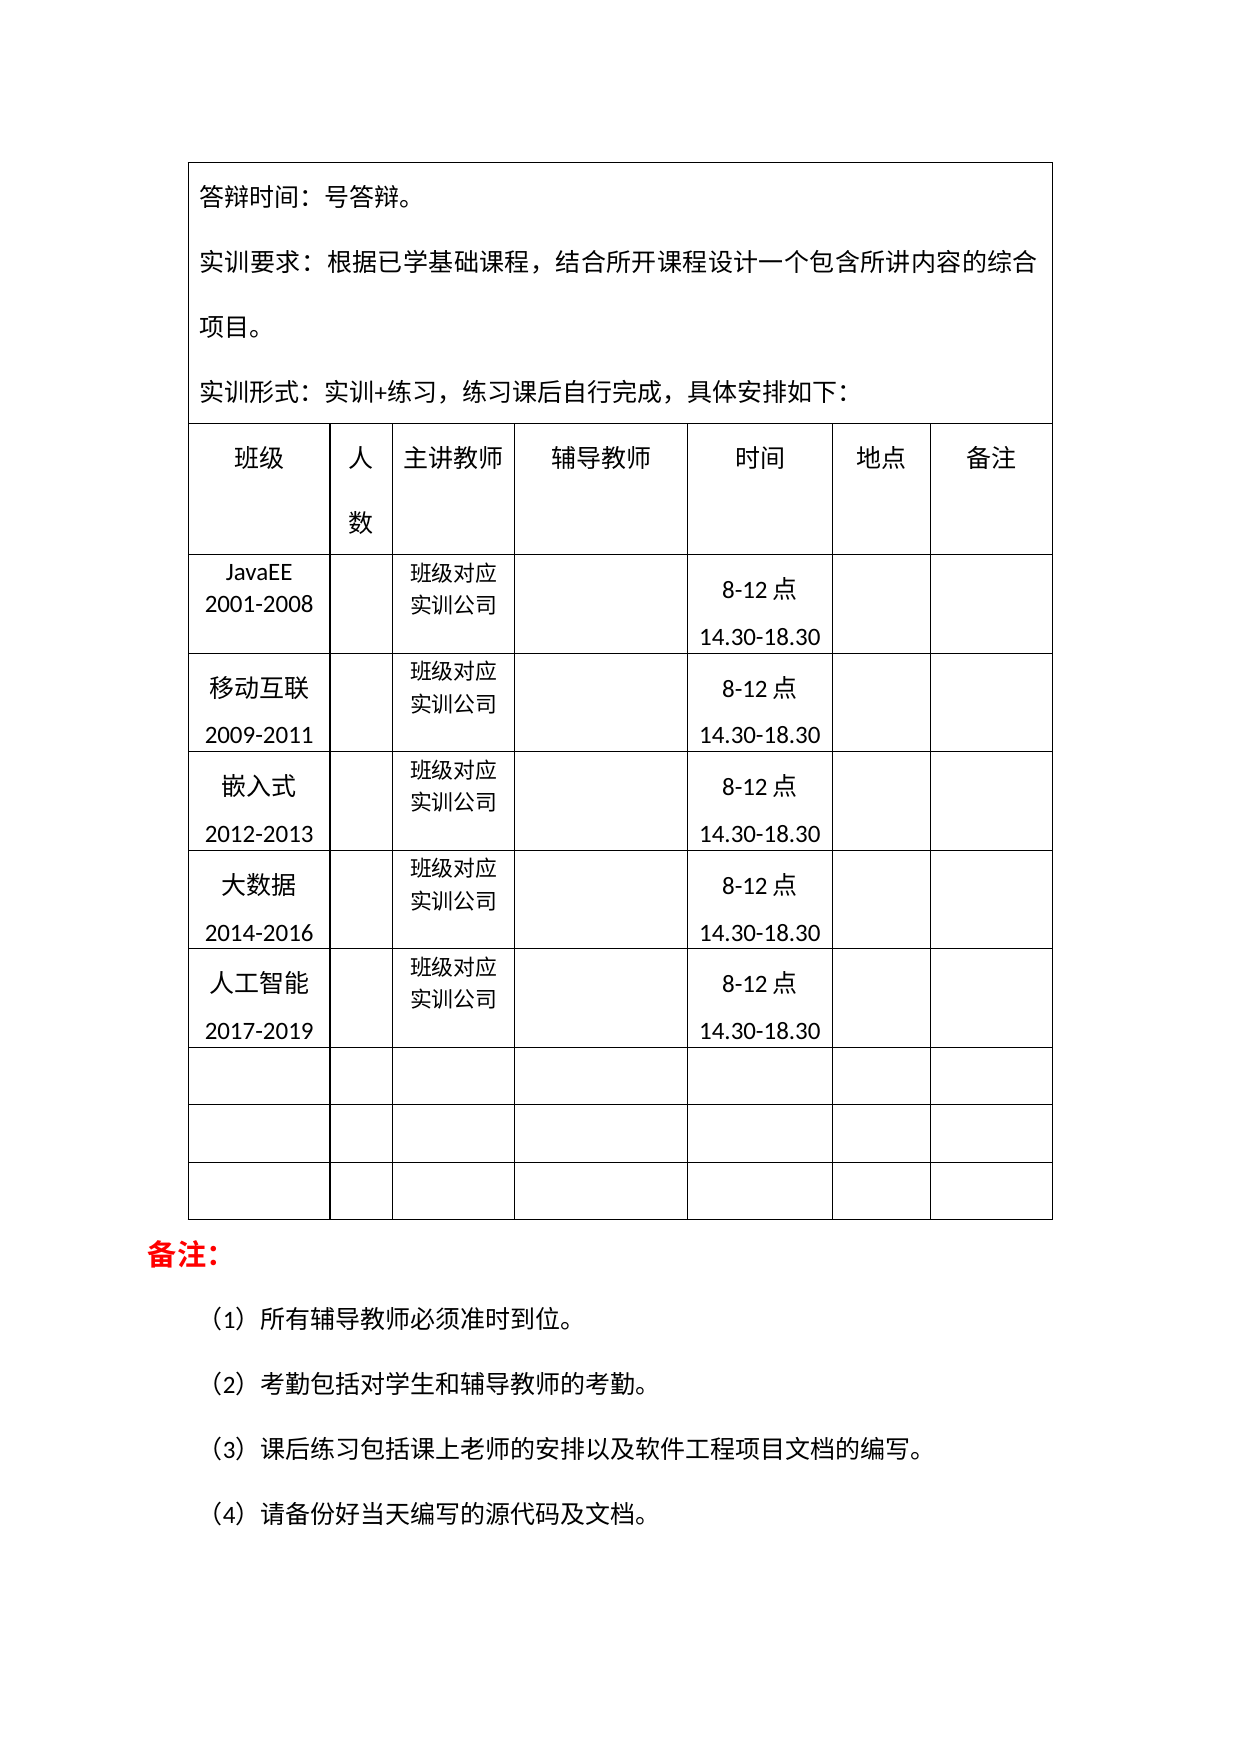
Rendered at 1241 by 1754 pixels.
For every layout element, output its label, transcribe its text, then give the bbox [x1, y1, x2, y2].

table_cell 人数 [331, 424, 392, 554]
table_cell [515, 949, 687, 1047]
table_cell [515, 1163, 687, 1219]
table_cell [515, 1105, 687, 1162]
table_cell [331, 1105, 392, 1162]
table_cell [833, 949, 930, 1047]
table_cell [393, 1048, 514, 1104]
text （1）所有辅导教师必须准时到位。 [148, 1285, 1092, 1350]
table_cell [931, 851, 1052, 948]
table_cell [331, 949, 392, 1047]
table_cell [515, 752, 687, 850]
table_cell [833, 1163, 930, 1219]
table_cell [393, 1163, 514, 1219]
table_cell JavaEE 2001-2008 [189, 555, 329, 653]
table_cell [833, 1048, 930, 1104]
table_cell [515, 555, 687, 653]
text （4）请备份好当天编写的源代码及文档。 [148, 1480, 1092, 1545]
table_cell 班级对应实训公司 [393, 949, 514, 1047]
table_cell 班级 [189, 424, 329, 554]
table_cell 主讲教师 [393, 424, 514, 554]
table_cell 班级对应实训公司 [393, 752, 514, 850]
table_cell 8-12点 14.30-18.30 [688, 555, 832, 653]
table_cell [688, 1048, 832, 1104]
table_cell [515, 654, 687, 751]
table_cell 时间 [688, 424, 832, 554]
text （3）课后练习包括课上老师的安排以及软件工程项目文档的编写。 [148, 1415, 1092, 1480]
table_cell [833, 752, 930, 850]
table_cell [931, 1105, 1052, 1162]
table_cell [331, 654, 392, 751]
table_cell [931, 949, 1052, 1047]
table_cell 班级对应实训公司 [393, 851, 514, 948]
table_cell [931, 654, 1052, 751]
table_cell 人工智能2017-2019 [189, 949, 329, 1047]
table_cell [688, 1105, 832, 1162]
table_cell 班级对应实训公司 [393, 654, 514, 751]
table_cell 8-12点 14.30-18.30 [688, 752, 832, 850]
table_cell 备注 [931, 424, 1052, 554]
text 备注： [148, 1220, 1092, 1285]
table_cell 8-12点 14.30-18.30 [688, 654, 832, 751]
table_cell [331, 1163, 392, 1219]
table_cell 大数据 2014-2016 [189, 851, 329, 948]
table_cell [931, 1163, 1052, 1219]
table_cell 地点 [833, 424, 930, 554]
table_cell [688, 1163, 832, 1219]
table_cell [331, 851, 392, 948]
table_cell 班级对应实训公司 [393, 555, 514, 653]
table_cell 8-12点 14.30-18.30 [688, 949, 832, 1047]
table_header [189, 163, 1052, 423]
table_cell [189, 1105, 329, 1162]
table_cell [931, 555, 1052, 653]
table_cell [189, 1163, 329, 1219]
table_cell [331, 1048, 392, 1104]
table_cell 辅导教师 [515, 424, 687, 554]
table_cell [833, 851, 930, 948]
table_cell 移动互联2009-2011 [189, 654, 329, 751]
table_cell [515, 1048, 687, 1104]
table_cell [833, 555, 930, 653]
table_cell [393, 1105, 514, 1162]
table_cell 8-12点 14.30-18.30 [688, 851, 832, 948]
table_cell 嵌入式2012-2013 [189, 752, 329, 850]
table_cell [931, 752, 1052, 850]
table_cell [189, 1048, 329, 1104]
table_cell [515, 851, 687, 948]
table_cell [331, 752, 392, 850]
table_cell [931, 1048, 1052, 1104]
table_cell [833, 1105, 930, 1162]
text （2）考勤包括对学生和辅导教师的考勤。 [148, 1350, 1092, 1415]
table_cell [833, 654, 930, 751]
table_cell [331, 555, 392, 653]
